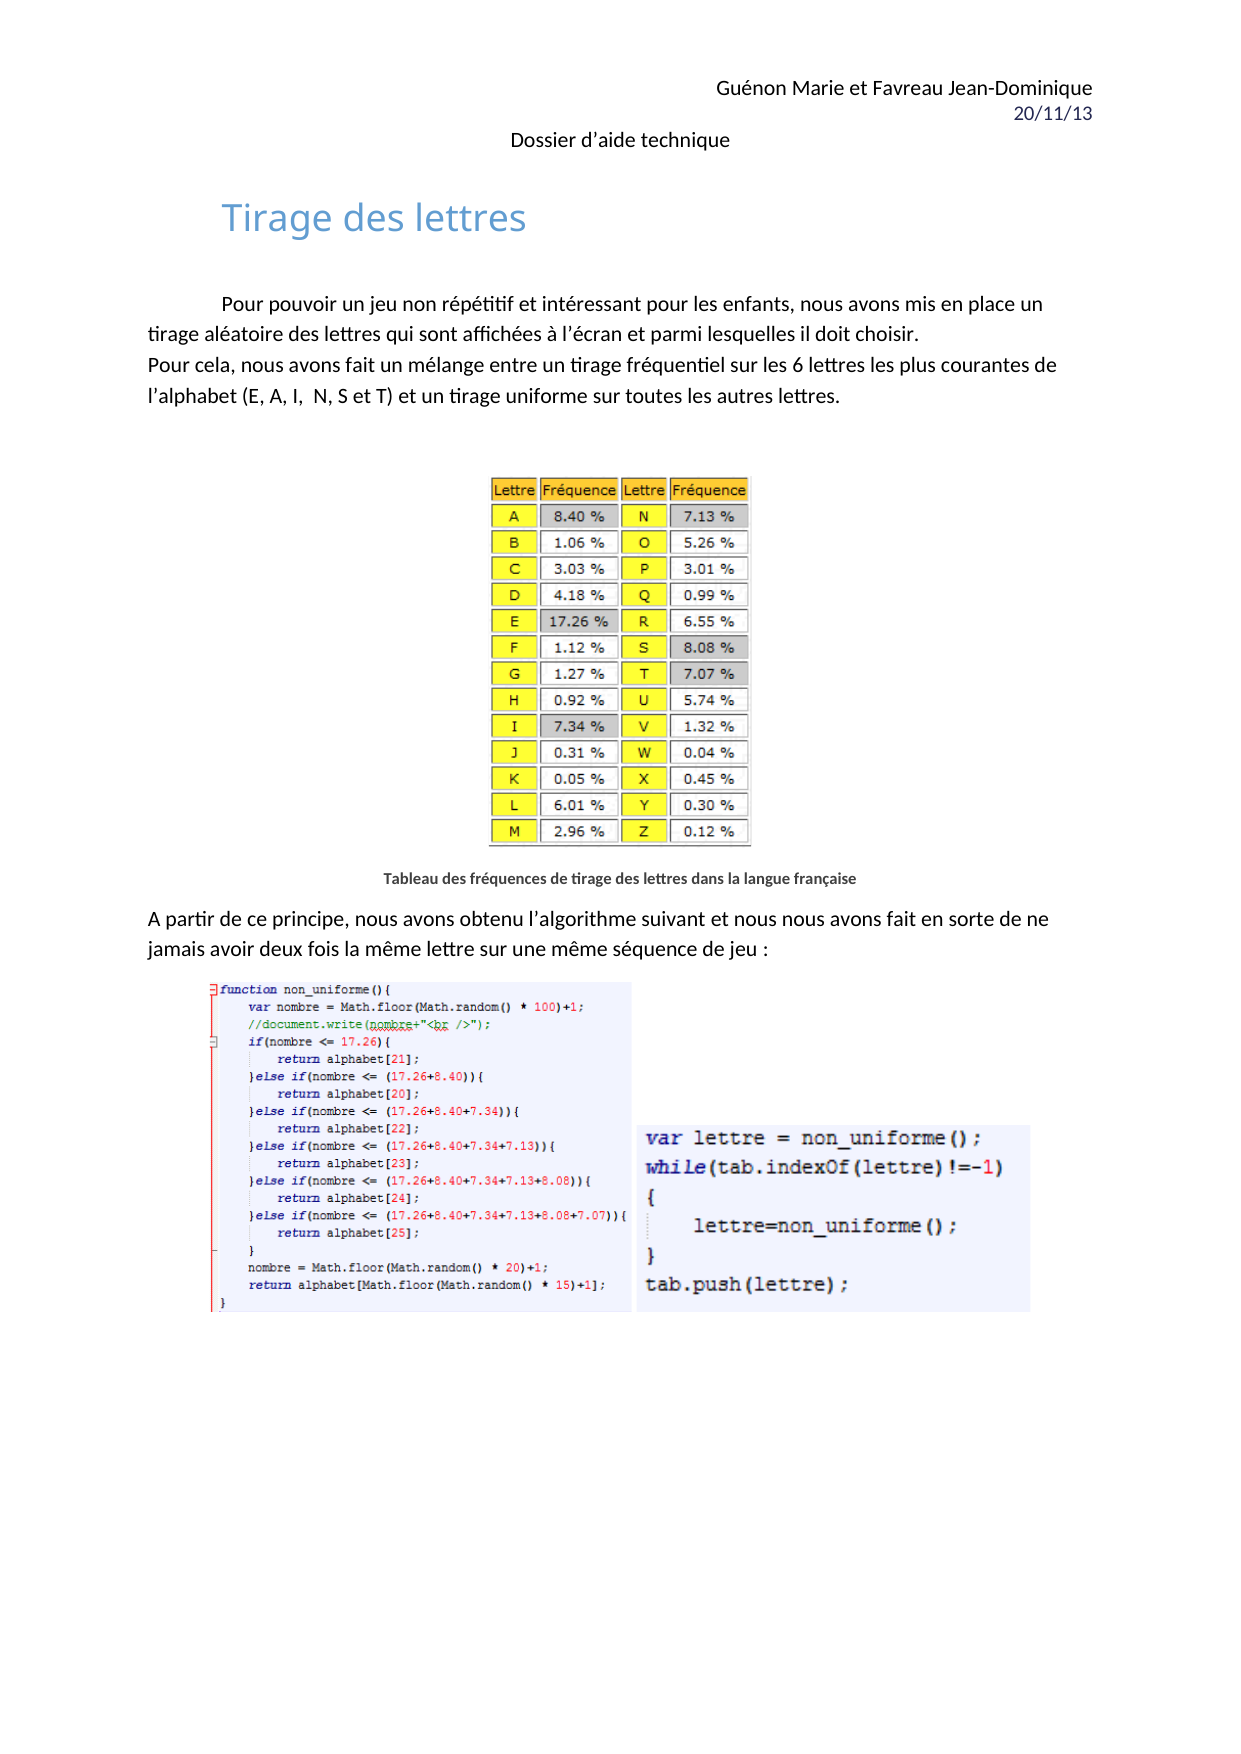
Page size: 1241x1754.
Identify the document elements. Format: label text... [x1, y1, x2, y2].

text Tableau des fréquences de tirage des lettres dans la langue française [148, 868, 1093, 888]
picture [209, 982, 632, 1312]
text Pour pouvoir un jeu non répétitif et intéressant pour les enfants, nous avons mis en place un tirage aléatoire des lettres qui sont affichées à l’écran et parmi lesquelles il doit choisir. Pour cela, nous avons fait un mélange entre un tirage fréquentiel sur les 6 lettres les plus courantes de l’alphabet (E, A, I, N, S et T) et un tirage uniforme sur toutes les autres lettres. [148, 290, 1093, 408]
subtitle Tirage des lettres [148, 192, 1093, 243]
picture [636, 1125, 1031, 1312]
picture [488, 476, 752, 848]
text A partir de ce principe, nous avons obtenu l’algorithme suivant et nous nous avons fait en sorte de ne jamais avoir deux fois la même lettre sur une même séquence de jeu : [148, 905, 1093, 962]
